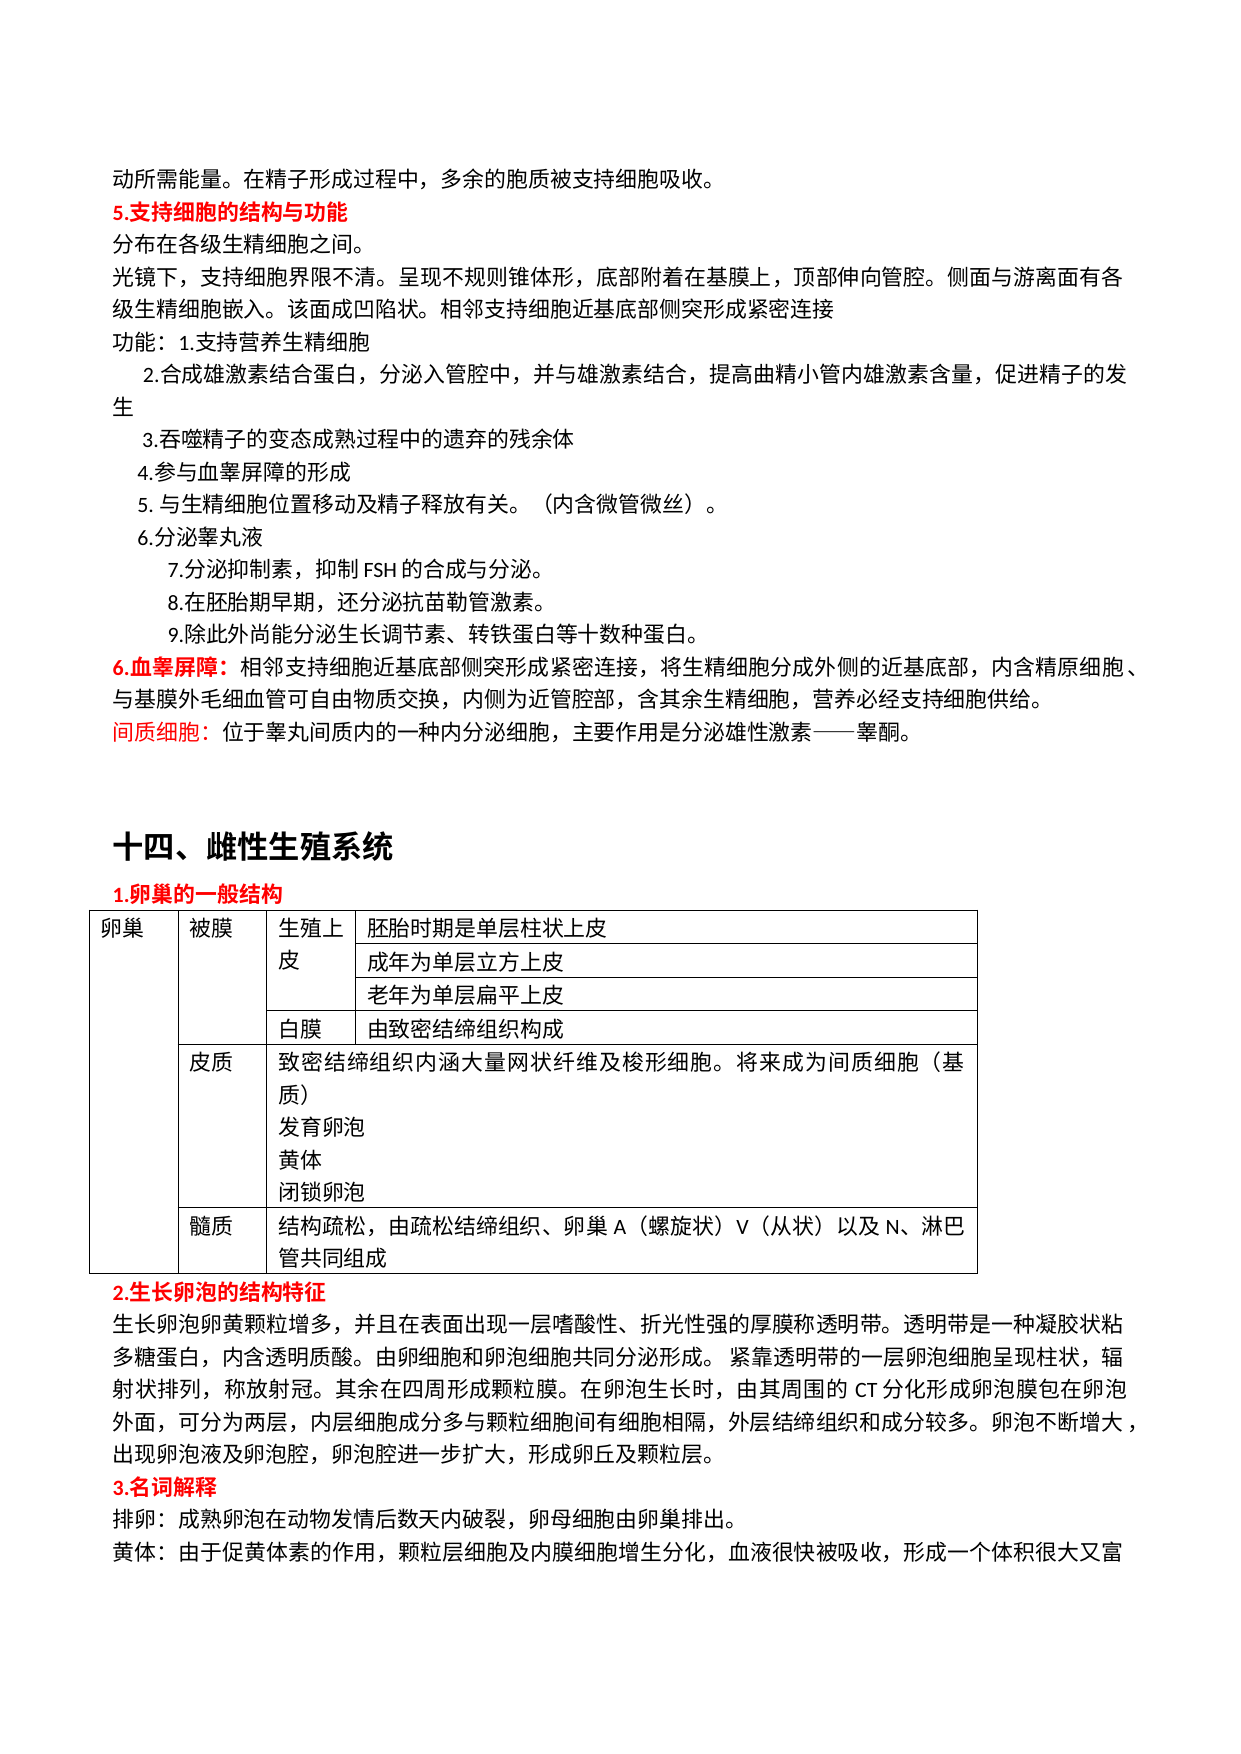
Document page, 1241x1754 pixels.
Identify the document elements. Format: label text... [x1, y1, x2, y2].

table_header 卵巢 [90, 911, 178, 1273]
text 间质细胞：位于睾丸间质内的一种内分泌细胞，主要作用是分泌雄性激素——睾酮。 [112, 714, 1128, 747]
text 5.支持细胞的结构与功能 [112, 194, 1128, 227]
text 6.分泌睾丸液 [112, 519, 1128, 552]
text 1.卵巢的一般结构 [112, 877, 1128, 909]
table_cell 白膜 [267, 1011, 355, 1044]
text 光镜下，支持细胞界限不清。呈现不规则锥体形，底部附着在基膜上，顶部伸向管腔。侧面与游离面有各级生精细胞嵌入。该面成凹陷状。相邻支持细胞近基底部侧突形成紧密连接 [112, 259, 1128, 324]
table_cell 髓质 [179, 1208, 266, 1273]
text 9.除此外尚能分泌生长调节素、转铁蛋白等十数种蛋白。 [112, 617, 1128, 649]
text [112, 1534, 1128, 1567]
text 2.合成雄激素结合蛋白，分泌入管腔中，并与雄激素结合，提高曲精小管内雄激素含量，促进精子的发生 [112, 357, 1128, 422]
table_cell 致密结缔组织内涵大量网状纤维及梭形细胞。将来成为间质细胞（基质） 发育卵泡 黄体 闭锁卵泡 [267, 1045, 977, 1207]
table_cell 结构疏松，由疏松结缔组织、卵巢A（螺旋状）V（从状）以及N、淋巴管共同组成 [267, 1208, 977, 1273]
text 2.生长卵泡的结构特征 [112, 1274, 1128, 1307]
text 8.在胚胎期早期，还分泌抗苗勒管激素。 [112, 584, 1128, 617]
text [112, 162, 1128, 194]
text 3.吞噬精子的变态成熟过程中的遗弃的残余体 [112, 422, 1128, 454]
text 6.血睾屏障：相邻支持细胞近基底部侧突形成紧密连接，将生精细胞分成外侧的近基底部，内含精原细胞、与基膜外毛细血管可自由物质交换，内侧为近管腔部，含其余生精细胞，营养必经支持细胞供给。 [112, 649, 1128, 714]
table_cell 成年为单层立方上皮 [356, 944, 977, 977]
table_header 生殖上皮 [267, 911, 355, 1010]
table_header 胚胎时期是单层柱状上皮 [356, 911, 977, 943]
text 功能：1.支持营养生精细胞 [112, 324, 1128, 357]
table_cell 由致密结缔组织构成 [356, 1011, 977, 1044]
table_header 被膜 [179, 911, 266, 1044]
table_cell 老年为单层扁平上皮 [356, 978, 977, 1010]
text 排卵：成熟卵泡在动物发情后数天内破裂，卵母细胞由卵巢排出。 [112, 1502, 1128, 1534]
text 生长卵泡卵黄颗粒增多，并且在表面出现一层嗜酸性、折光性强的厚膜称透明带。透明带是一种凝胶状粘多糖蛋白，内含透明质酸。由卵细胞和卵泡细胞共同分泌形成。 紧靠透明带的一层卵泡细胞呈现柱状，辐射状排列，称放射冠。其余在四周形成颗粒膜。在卵泡生长时，由其周围的CT分化形成卵泡膜包在卵泡外面，可分为两层，内层细胞成分多与颗粒细胞间有细胞相隔，外层结缔组织和成分较多。卵泡不断增大，出现卵泡液及卵泡腔，卵泡腔进一步扩大，形成卵丘及颗粒层。 [112, 1307, 1128, 1469]
text 十四、雌性生殖系统 [112, 812, 1128, 877]
table_cell 皮质 [179, 1045, 266, 1207]
text 分布在各级生精细胞之间。 [112, 227, 1128, 259]
text 4.参与血睾屏障的形成 [112, 454, 1128, 487]
text 3.名词解释 [112, 1469, 1128, 1502]
text 7.分泌抑制素，抑制FSH的合成与分泌。 [112, 552, 1128, 584]
text 5. 与生精细胞位置移动及精子释放有关。（内含微管微丝）。 [112, 487, 1128, 519]
